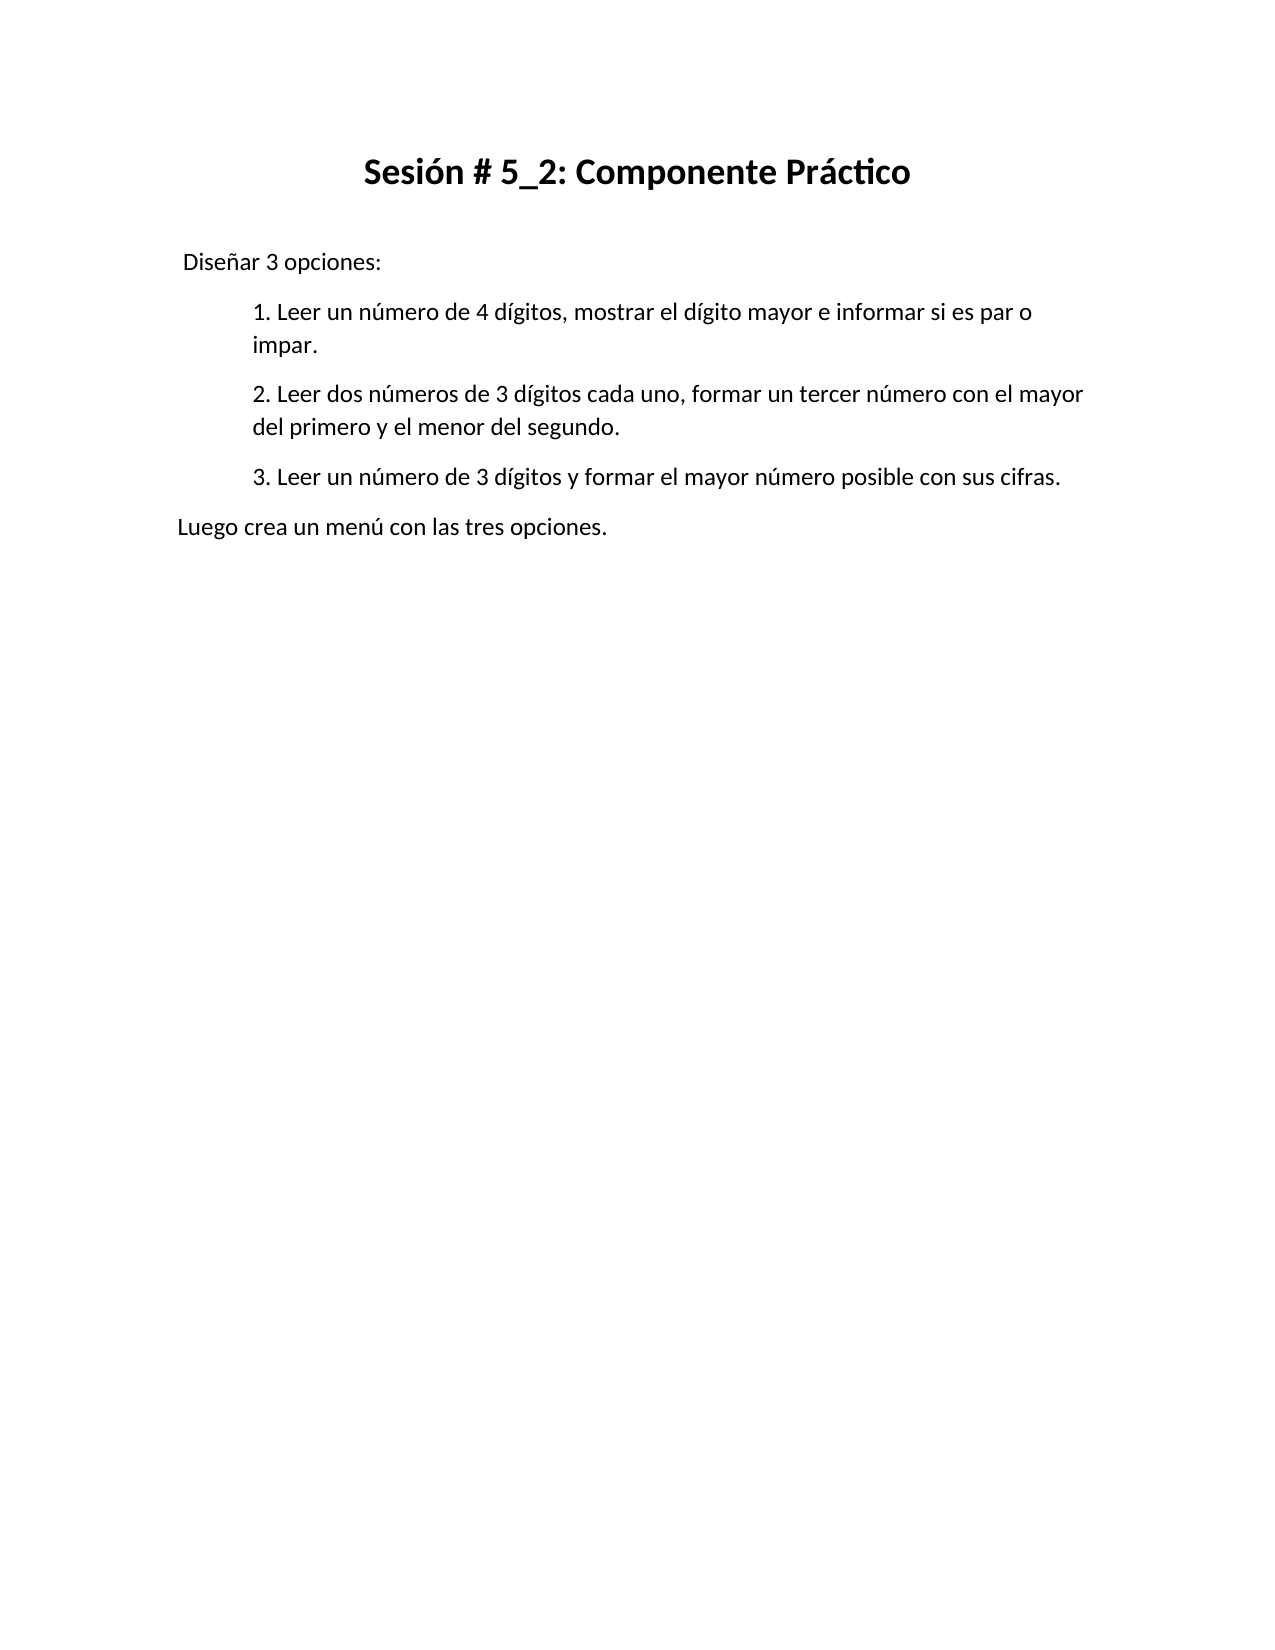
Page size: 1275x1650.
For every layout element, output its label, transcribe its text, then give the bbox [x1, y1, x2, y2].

text 1. Leer un número de 4 dígitos, mostrar el dígito mayor e informar si es par o impar. [252, 296, 1098, 359]
text Diseñar 3 opciones: [177, 247, 1098, 277]
text Sesión # 5_2: Componente Práctico [177, 148, 1098, 193]
text Luego crea un menú con las tres opciones. [177, 511, 1098, 541]
text 2. Leer dos números de 3 dígitos cada uno, formar un tercer número con el mayor del primero y el menor del segundo. [252, 379, 1098, 442]
text 3. Leer un número de 3 dígitos y formar el mayor número posible con sus cifras. [252, 461, 1098, 492]
